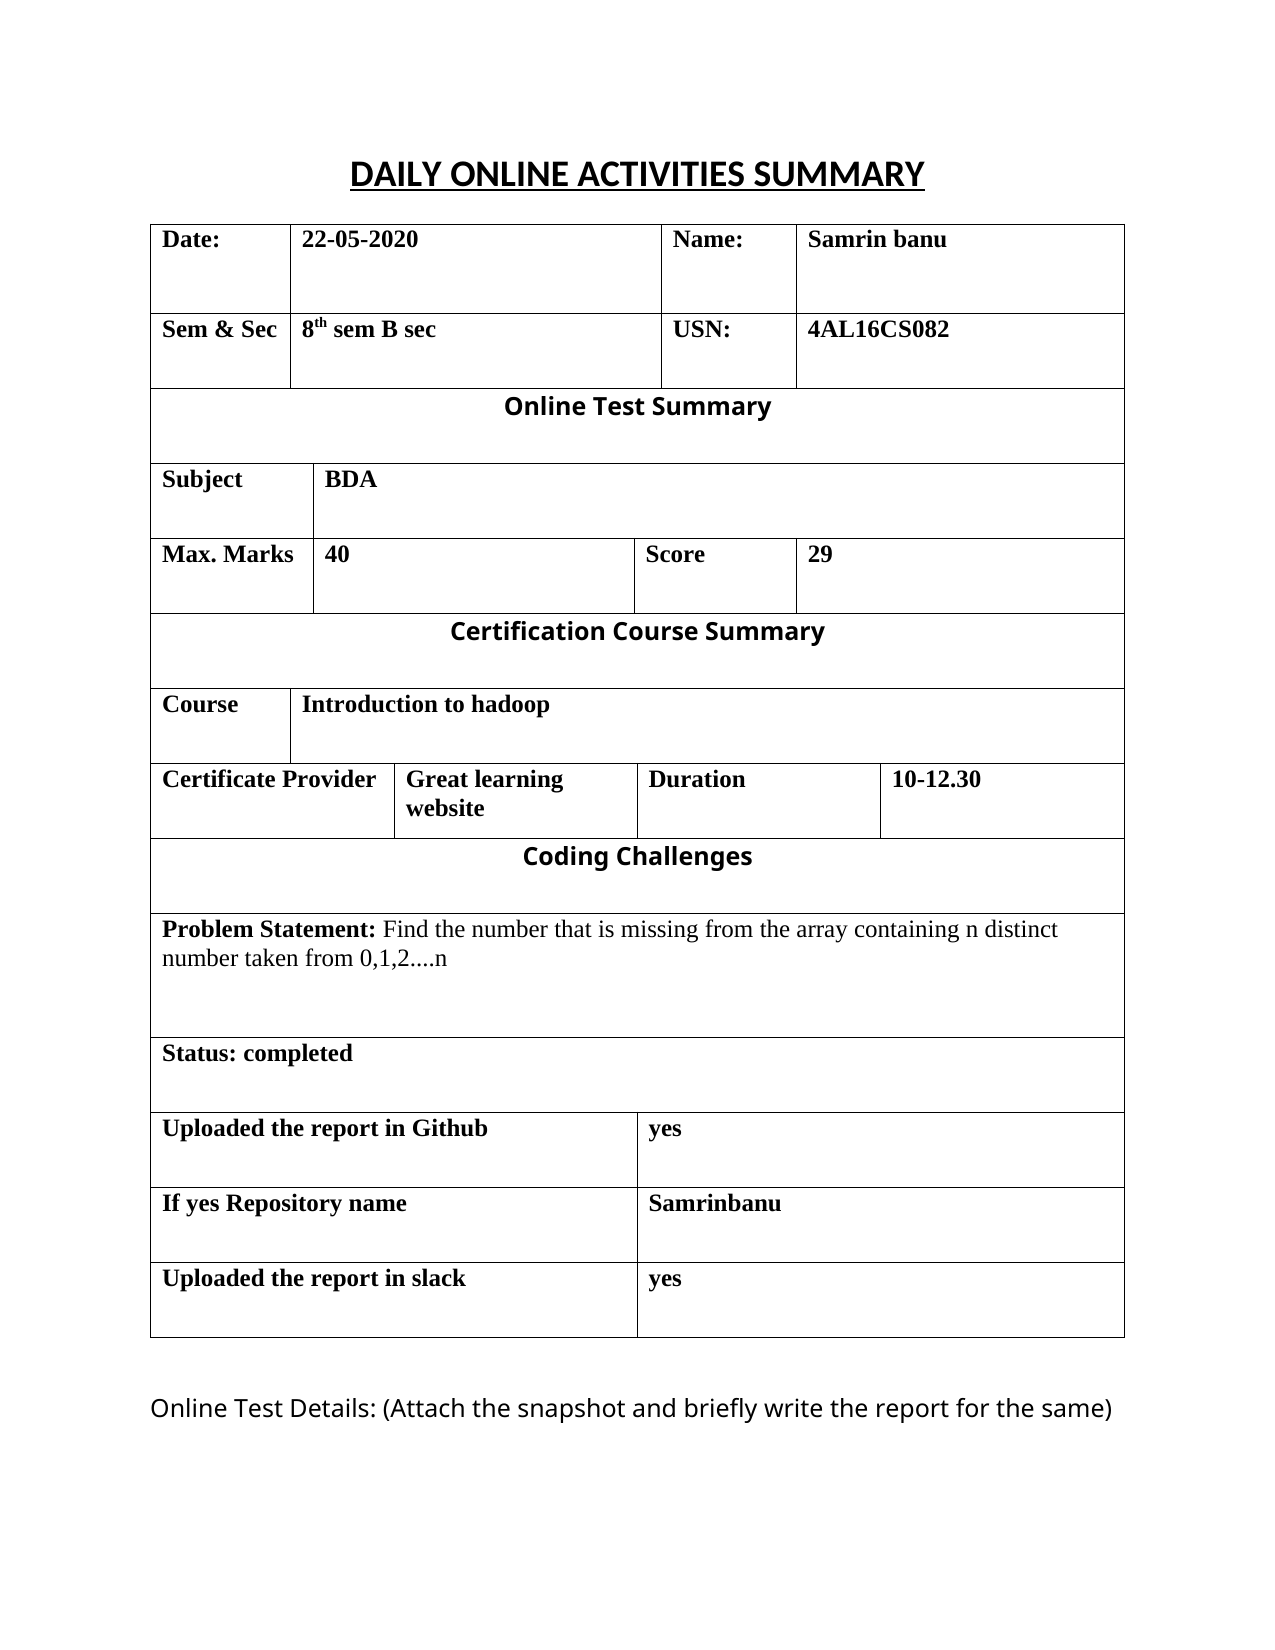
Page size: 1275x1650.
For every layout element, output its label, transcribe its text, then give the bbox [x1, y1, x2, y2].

table_header 22-05-2020 [291, 225, 661, 313]
table_cell If yes Repository name [151, 1188, 637, 1262]
table_cell Problem Statement: Find the number that is missing from the array containing n distinct number taken from 0,1,2....n [151, 914, 1124, 1037]
table_cell Max. Marks [151, 539, 313, 613]
table_header Samrin banu [797, 225, 1124, 313]
table_cell BDA [314, 464, 1124, 538]
table_cell yes [638, 1113, 1124, 1187]
table_cell Subject [151, 464, 313, 538]
table_cell Introduction to hadoop [291, 689, 1124, 763]
table_cell Certification Course Summary [151, 614, 1124, 688]
table_cell 4AL16CS082 [797, 314, 1124, 388]
table_cell Sem & Sec [151, 314, 290, 388]
table_cell Uploaded the report in Github [151, 1113, 637, 1187]
table_cell Score [635, 539, 796, 613]
table_cell yes [638, 1263, 1124, 1337]
table_cell Duration [638, 764, 880, 838]
table_cell Online Test Summary [151, 389, 1124, 463]
text DAILY ONLINE ACTIVITIES SUMMARY [150, 150, 1125, 196]
table_cell 40 [314, 539, 634, 613]
table_cell Course [151, 689, 290, 763]
table_cell 8th sem B sec [291, 314, 661, 388]
text Online Test Details: (Attach the snapshot and briefly write the report for the same) [150, 1391, 1125, 1425]
table_cell Uploaded the report in slack [151, 1263, 637, 1337]
table_header Date: [151, 225, 290, 313]
table_cell Great learning website [395, 764, 637, 838]
table_cell USN: [662, 314, 796, 388]
table_header Name: [662, 225, 796, 313]
table_cell Coding Challenges [151, 839, 1124, 913]
table_cell 10-12.30 [881, 764, 1124, 838]
table_cell Certificate Provider [151, 764, 394, 838]
table_cell Samrinbanu [638, 1188, 1124, 1262]
table_cell 29 [797, 539, 1124, 613]
table_cell Status: completed [151, 1038, 1124, 1112]
